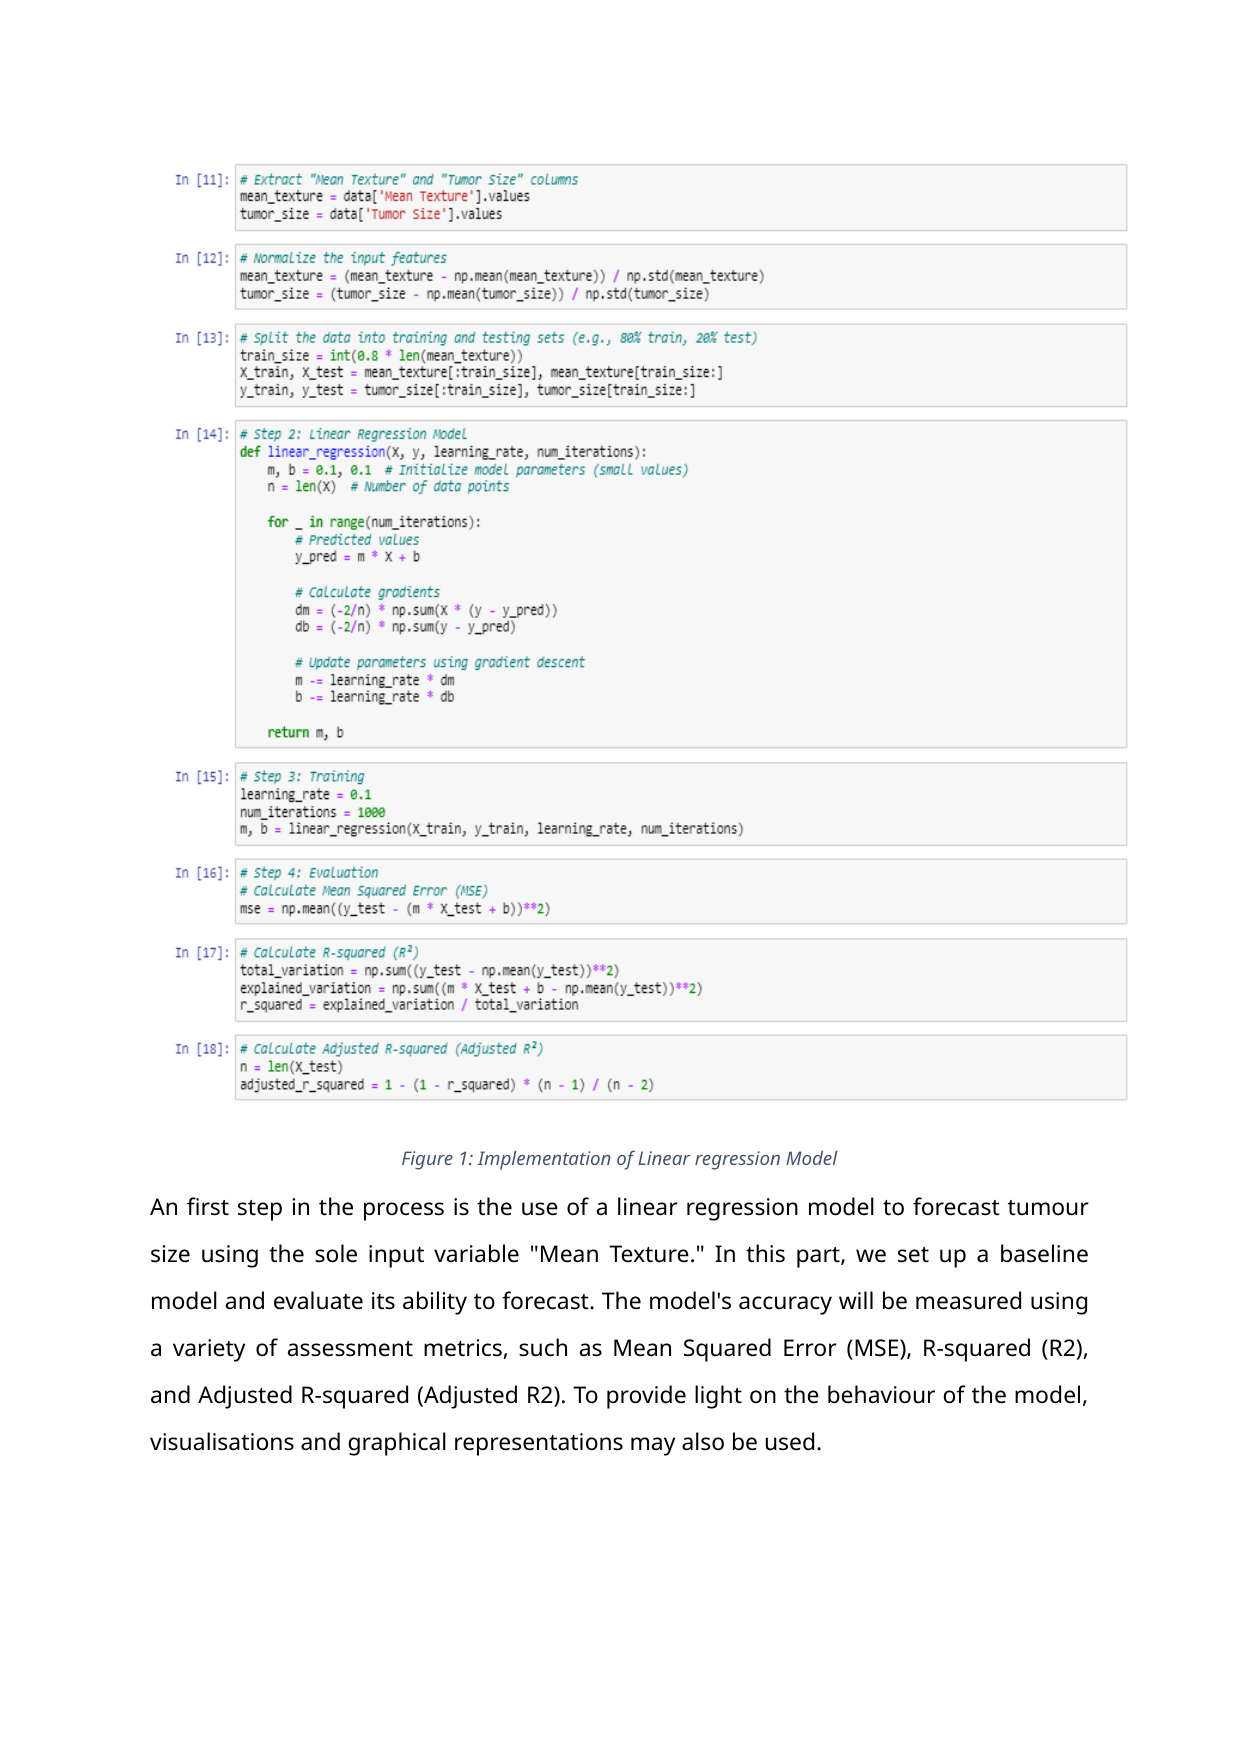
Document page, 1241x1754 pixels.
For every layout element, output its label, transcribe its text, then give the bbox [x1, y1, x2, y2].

text An first step in the process is the use of a linear regression model to forecast tumour size using the sole input variable "Mean Texture." In this part, we set up a baseline model and evaluate its ability to forecast. The model's accuracy will be measured using a variety of assessment metrics, such as Mean Squared Error (MSE), R-squared (R2), and Adjusted R-squared (Adjusted R2). To provide light on the behaviour of the model, visualisations and graphical representations may also be used. [150, 1191, 1090, 1457]
picture [150, 150, 1137, 1113]
